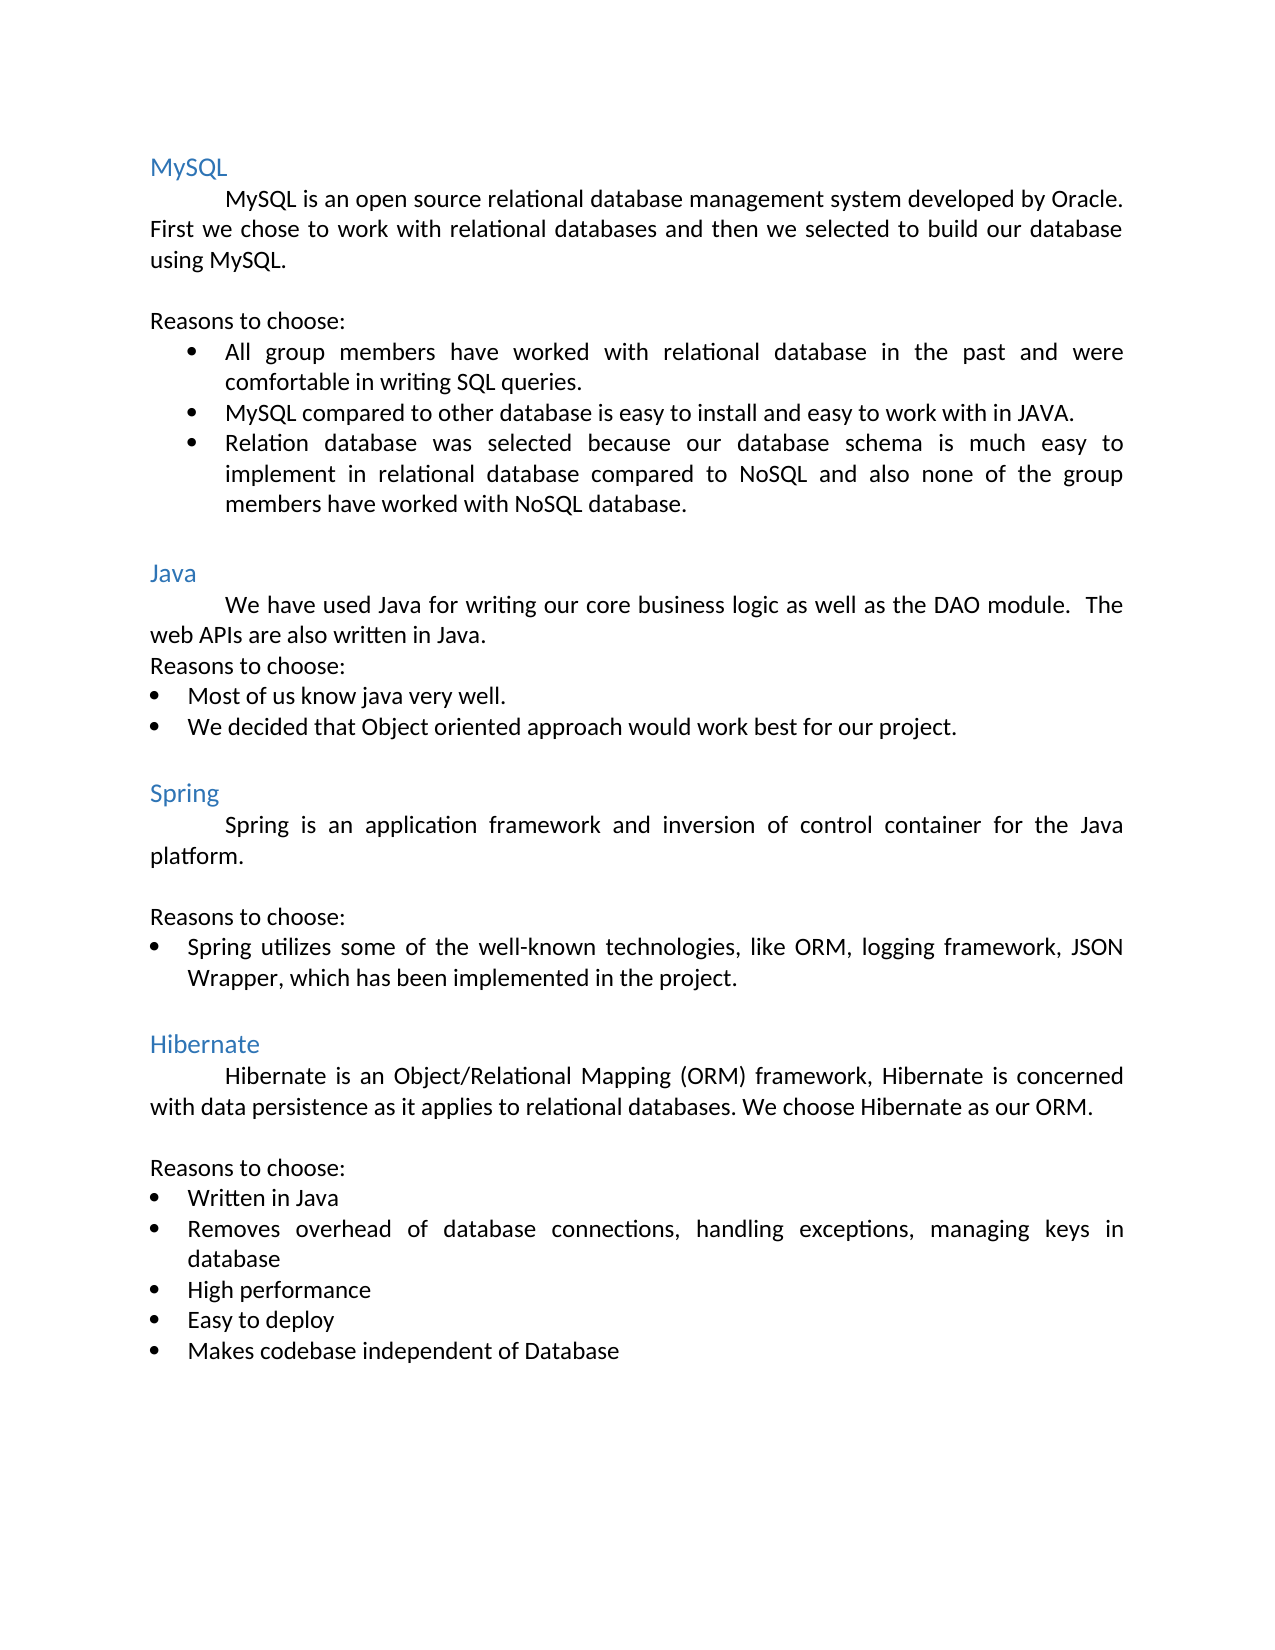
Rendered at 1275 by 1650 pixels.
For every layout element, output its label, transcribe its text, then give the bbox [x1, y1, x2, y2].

subtitle Java [150, 556, 1125, 589]
list Written in Java [150, 1182, 1125, 1213]
subtitle MySQL [150, 150, 1125, 183]
text MySQL is an open source relational database management system developed by Oracle. First we chose to work with relational databases and then we selected to build our database using MySQL. [150, 183, 1125, 274]
text Reasons to choose: [150, 305, 1125, 336]
list Spring utilizes some of the well-known technologies, like ORM, logging framework, JSON Wrapper, which has been implemented in the project. [150, 931, 1125, 992]
list High performance [150, 1274, 1125, 1304]
list Relation database was selected because our database schema is much easy to implement in relational database compared to NoSQL and also none of the group members have worked with NoSQL database. [187, 427, 1125, 519]
text Reasons to choose: [150, 901, 1125, 931]
list Most of us know java very well. [150, 681, 1125, 711]
text Reasons to choose: [150, 1152, 1125, 1182]
list Easy to deploy [150, 1304, 1125, 1335]
list We decided that Object oriented approach would work best for our project. [150, 711, 1125, 742]
list All group members have worked with relational database in the past and were comfortable in writing SQL queries. [187, 336, 1125, 397]
text Reasons to choose: [150, 650, 1125, 681]
list MySQL compared to other database is easy to install and easy to work with in JAVA. [187, 397, 1125, 427]
subtitle Spring [150, 776, 1125, 809]
list Makes codebase independent of Database [150, 1335, 1125, 1365]
text Spring is an application framework and inversion of control container for the Java platform. [150, 809, 1125, 870]
text Hibernate is an Object/Relational Mapping (ORM) framework, Hibernate is concerned with data persistence as it applies to relational databases. We choose Hibernate as our ORM. [150, 1060, 1125, 1121]
subtitle Hibernate [150, 1027, 1125, 1060]
list Removes overhead of database connections, handling exceptions, managing keys in database [150, 1213, 1125, 1274]
text We have used Java for writing our core business logic as well as the DAO module. The web APIs are also written in Java. [150, 589, 1125, 650]
